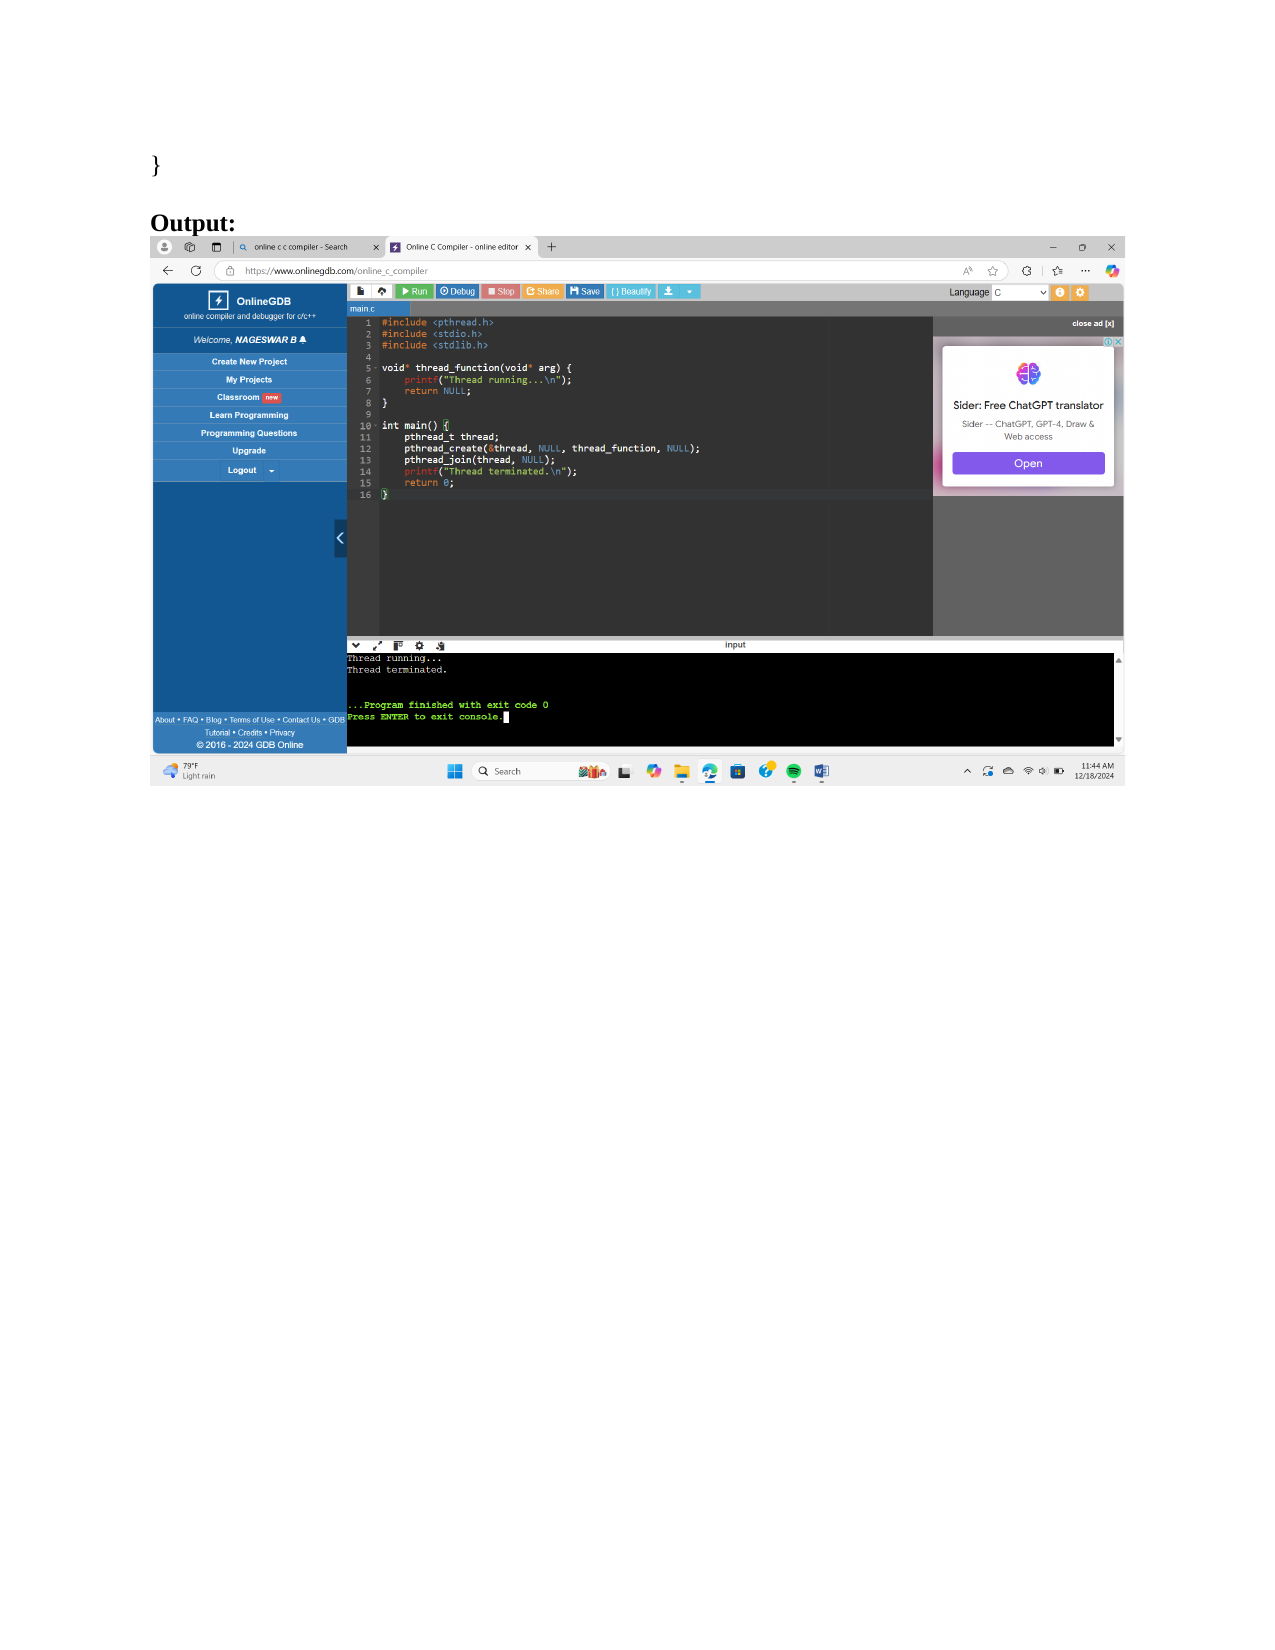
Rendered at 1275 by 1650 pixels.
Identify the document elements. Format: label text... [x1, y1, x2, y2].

text Output: [150, 208, 1125, 236]
subtitle } [150, 150, 1125, 179]
picture [150, 236, 1125, 786]
